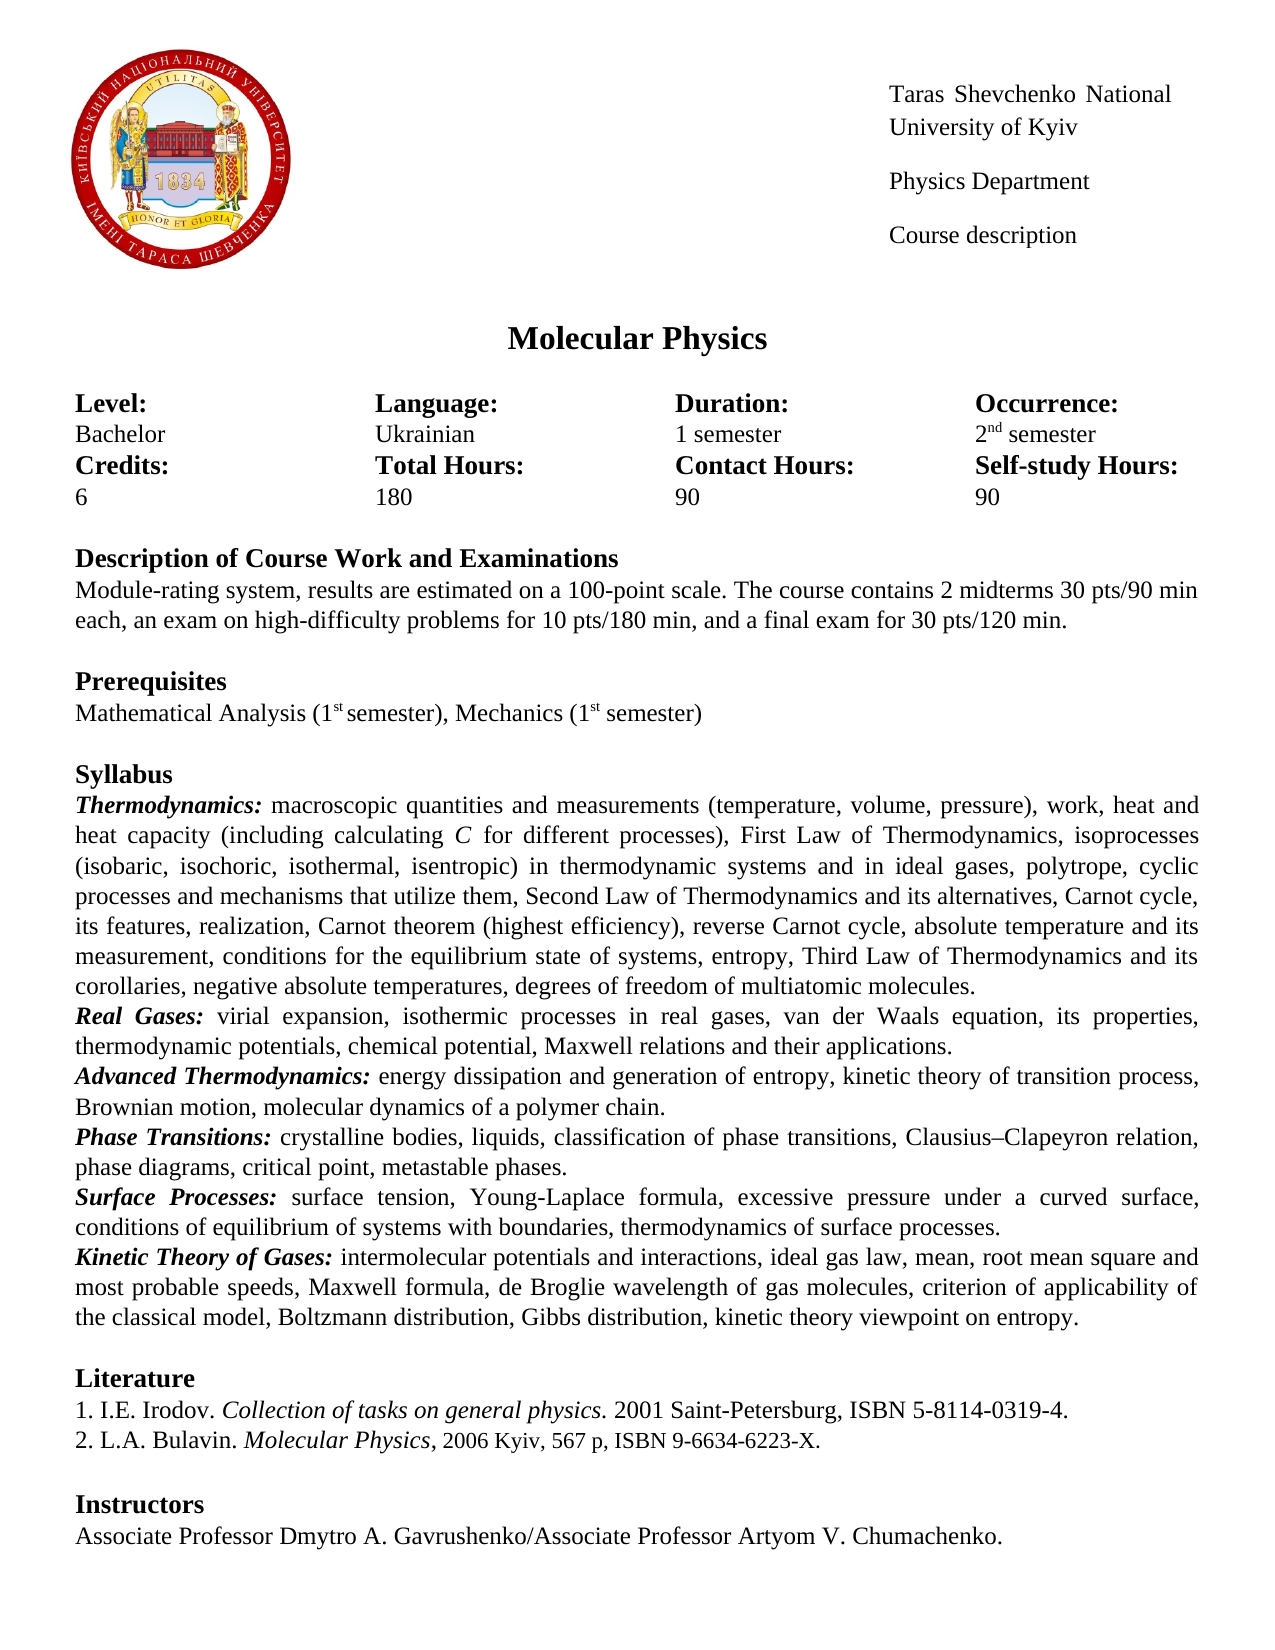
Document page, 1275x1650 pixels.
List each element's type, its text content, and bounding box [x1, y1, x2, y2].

text Molecular Physics [75, 318, 1200, 356]
text Surface Processes: surface tension, Young-Laplace formula, excessive pressure under a curved surface, conditions of equilibrium of systems with boundaries, thermodynamics of surface processes. [75, 1182, 1200, 1241]
text 2. L.А. Bulavin. Molecular Physics, 2006 Kyiv, 567 p, ISBN 9-6634-6223-Х. [75, 1425, 1200, 1454]
text Level: Language: Duration: Occurrence: [75, 387, 1200, 418]
text Bachelor Ukrainian 1 semester 2nd semester [75, 419, 1200, 448]
text Kinetic Theory of Gases: intermolecular potentials and interactions, ideal gas law, mean, root mean square and most probable speeds, Maxwell formula, de Broglie wavelength of gas molecules, criterion of applicability of the classical model, Boltzmann distribution, Gibbs distribution, kinetic theory viewpoint on entropy. [75, 1242, 1200, 1331]
picture [65, 35, 299, 279]
text Instructors [75, 1488, 1200, 1519]
text Advanced Thermodynamics: energy dissipation and generation of entropy, kinetic theory of transition process, Brownian motion, molecular dynamics of a polymer chain. [75, 1061, 1200, 1120]
text Mathematical Analysis (1st semester), Mechanics (1st semester) [75, 698, 1200, 726]
text 6 180 90 90 [75, 482, 1200, 511]
text Thermodynamics: macroscopic quantities and measurements (temperature, volume, pressure), work, heat and heat capacity (including calculating for different processes), First Law of Thermodynamics, isoprocesses (isobaric, isochoric, isothermal, isentropic) in thermodynamic systems and in ideal gases, polytrope, cyclic processes and mechanisms that utilize them, Second Law of Thermodynamics and its alternatives, Carnot cycle, its features, realization, Carnot theorem (highest efficiency), reverse Carnot cycle, absolute temperature and its measurement, conditions for the equilibrium state of systems, entropy, Third Law of Thermodynamics and its corollaries, negative absolute temperatures, degrees of freedom of multiatomic molecules. [75, 791, 1200, 1000]
text 1. I.E. Irodov. Collection of tasks on general physics. 2001 Saint-Petersburg, ISBN 5-8114-0319-4. [75, 1395, 1200, 1424]
text Prerequisites [75, 665, 1200, 696]
text Associate Professor Dmytro A. Gavrushenko/Associate Professor Artyom V. Chumachenko. [75, 1521, 1200, 1549]
text Description of Course Work and Examinations [75, 542, 1200, 573]
text Literature [75, 1362, 1200, 1394]
text Phase Transitions: crystalline bodies, liquids, classification of phase transitions, Clausius–Clapeyron relation, phase diagrams, critical point, metastable phases. [75, 1122, 1200, 1181]
text Syllabus [75, 758, 1200, 789]
text Module-rating system, results are estimated on a 100-point scale. The course contains 2 midterms 30 pts/90 min each, an exam on high-difficulty problems for 10 pts/180 min, and a final exam for 30 pts/120 min. [75, 575, 1200, 634]
text Credits: Total Hours: Contact Hours: Self-study Hours: [75, 449, 1200, 481]
text Real Gases: virial expansion, isothermic processes in real gases, van der Waals equation, its properties, thermodynamic potentials, chemical potential, Maxwell relations and their applications. [75, 1001, 1200, 1060]
